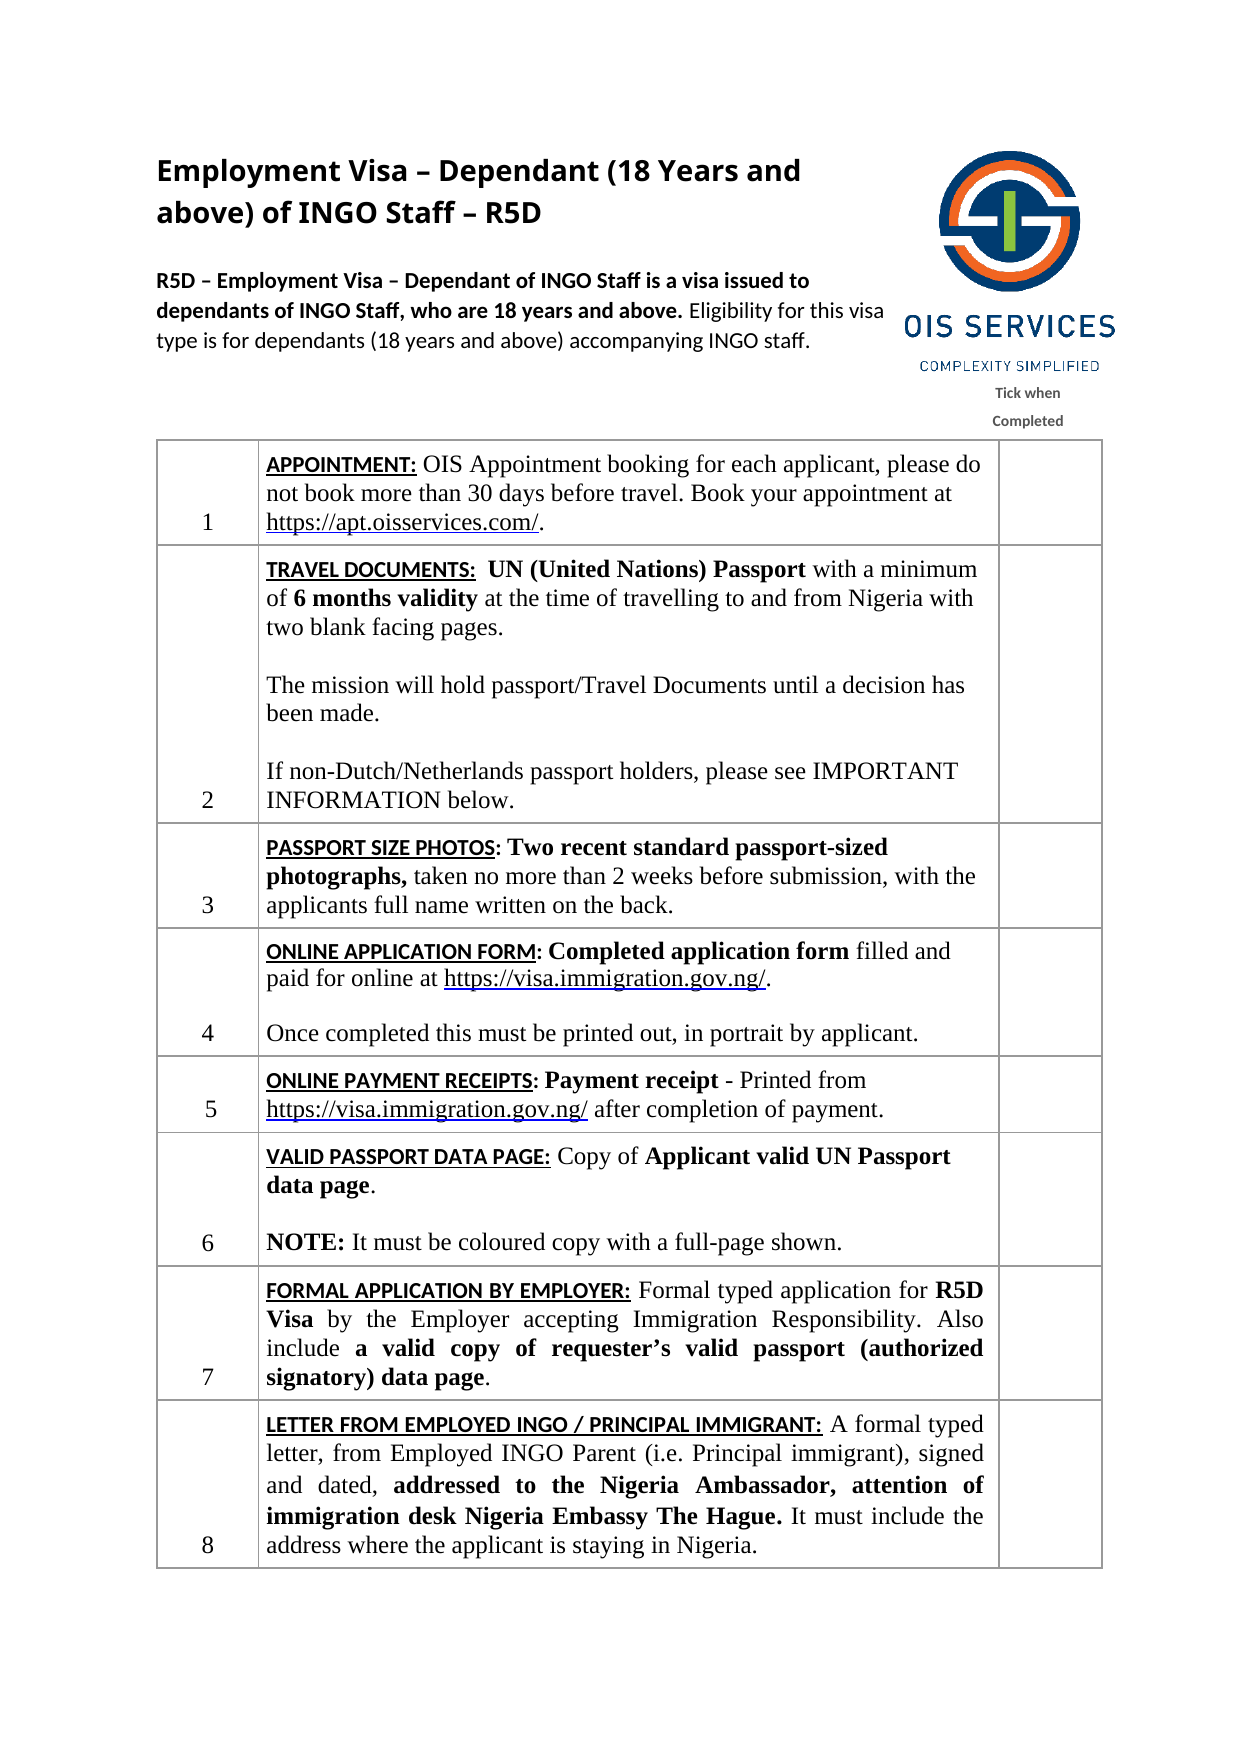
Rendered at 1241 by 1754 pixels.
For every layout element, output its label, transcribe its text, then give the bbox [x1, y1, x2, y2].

table_cell [1000, 929, 1101, 1055]
table_cell 5 [158, 1057, 258, 1131]
text Employment Visa – Dependant (18 Years and above) of INGO Staff – R5D [156, 150, 903, 232]
table_cell TRAVEL DOCUMENTS: UN (United Nations) Passport with a minimum of 6 months validity at the time of travelling to and from Nigeria with two blank facing pages. The mission will hold passport/Travel Documents until a decision has been made. If non-Dutch/Netherlands passport holders, please see IMPORTANT INFORMATION below. [259, 546, 998, 822]
table_header [1000, 441, 1101, 544]
table_cell 4 [158, 929, 258, 1055]
table_cell [1000, 1133, 1101, 1265]
table_cell [1000, 1267, 1101, 1399]
table_cell 7 [158, 1267, 258, 1399]
table_cell FORMAL APPLICATION BY EMPLOYER: Formal typed application for R5D Visa by the Employer accepting Immigration Responsibility. Also include a valid copy of requester’s valid passport (authorized signatory) data page. [259, 1267, 998, 1399]
text Tick when Completed [966, 372, 1090, 430]
table_cell 3 [158, 824, 258, 927]
table_cell [1000, 824, 1101, 927]
table_cell [1000, 1401, 1101, 1567]
table_header APPOINTMENT: OIS Appointment booking for each applicant, please do not book more than 30 days before travel. Book your appointment at https://apt.oisservices.com/. [259, 441, 998, 544]
table_cell LETTER FROM EMPLOYED INGO / PRINCIPAL IMMIGRANT: A formal typed letter, from Employed INGO Parent (i.e. Principal immigrant), signed and dated, addressed to the Nigeria Ambassador, attention of immigration desk Nigeria Embassy The Hague. It must include the address where the applicant is staying in Nigeria. [259, 1401, 998, 1567]
table_cell 2 [158, 546, 258, 822]
table_cell 8 [158, 1401, 258, 1567]
table_header 1 [158, 441, 258, 544]
table_cell [1000, 1057, 1101, 1131]
table_cell 6 [158, 1133, 258, 1265]
table_cell ONLINE PAYMENT RECEIPTS: Payment receipt - Printed from https://visa.immigration.gov.ng/ after completion of payment. [259, 1057, 998, 1131]
table_cell PASSPORT SIZE PHOTOS: Two recent standard passport-sized photographs, taken no more than 2 weeks before submission, with the applicants full name written on the back. [259, 824, 998, 927]
text R5D – Employment Visa – Dependant of INGO Staff is a visa issued to dependants of INGO Staff, who are 18 years and above. Eligibility for this visa type is for dependants (18 years and above) accompanying INGO staff. [156, 266, 903, 354]
table_cell ONLINE APPLICATION FORM: Completed application form filled and paid for online at https://visa.immigration.gov.ng/. Once completed this must be printed out, in portrait by applicant. [259, 929, 998, 1055]
table_cell VALID PASSPORT DATA PAGE: Copy of Applicant valid UN Passport data page. NOTE: It must be coloured copy with a full-page shown. [259, 1133, 998, 1265]
table_cell [1000, 546, 1101, 822]
picture [903, 150, 1115, 372]
